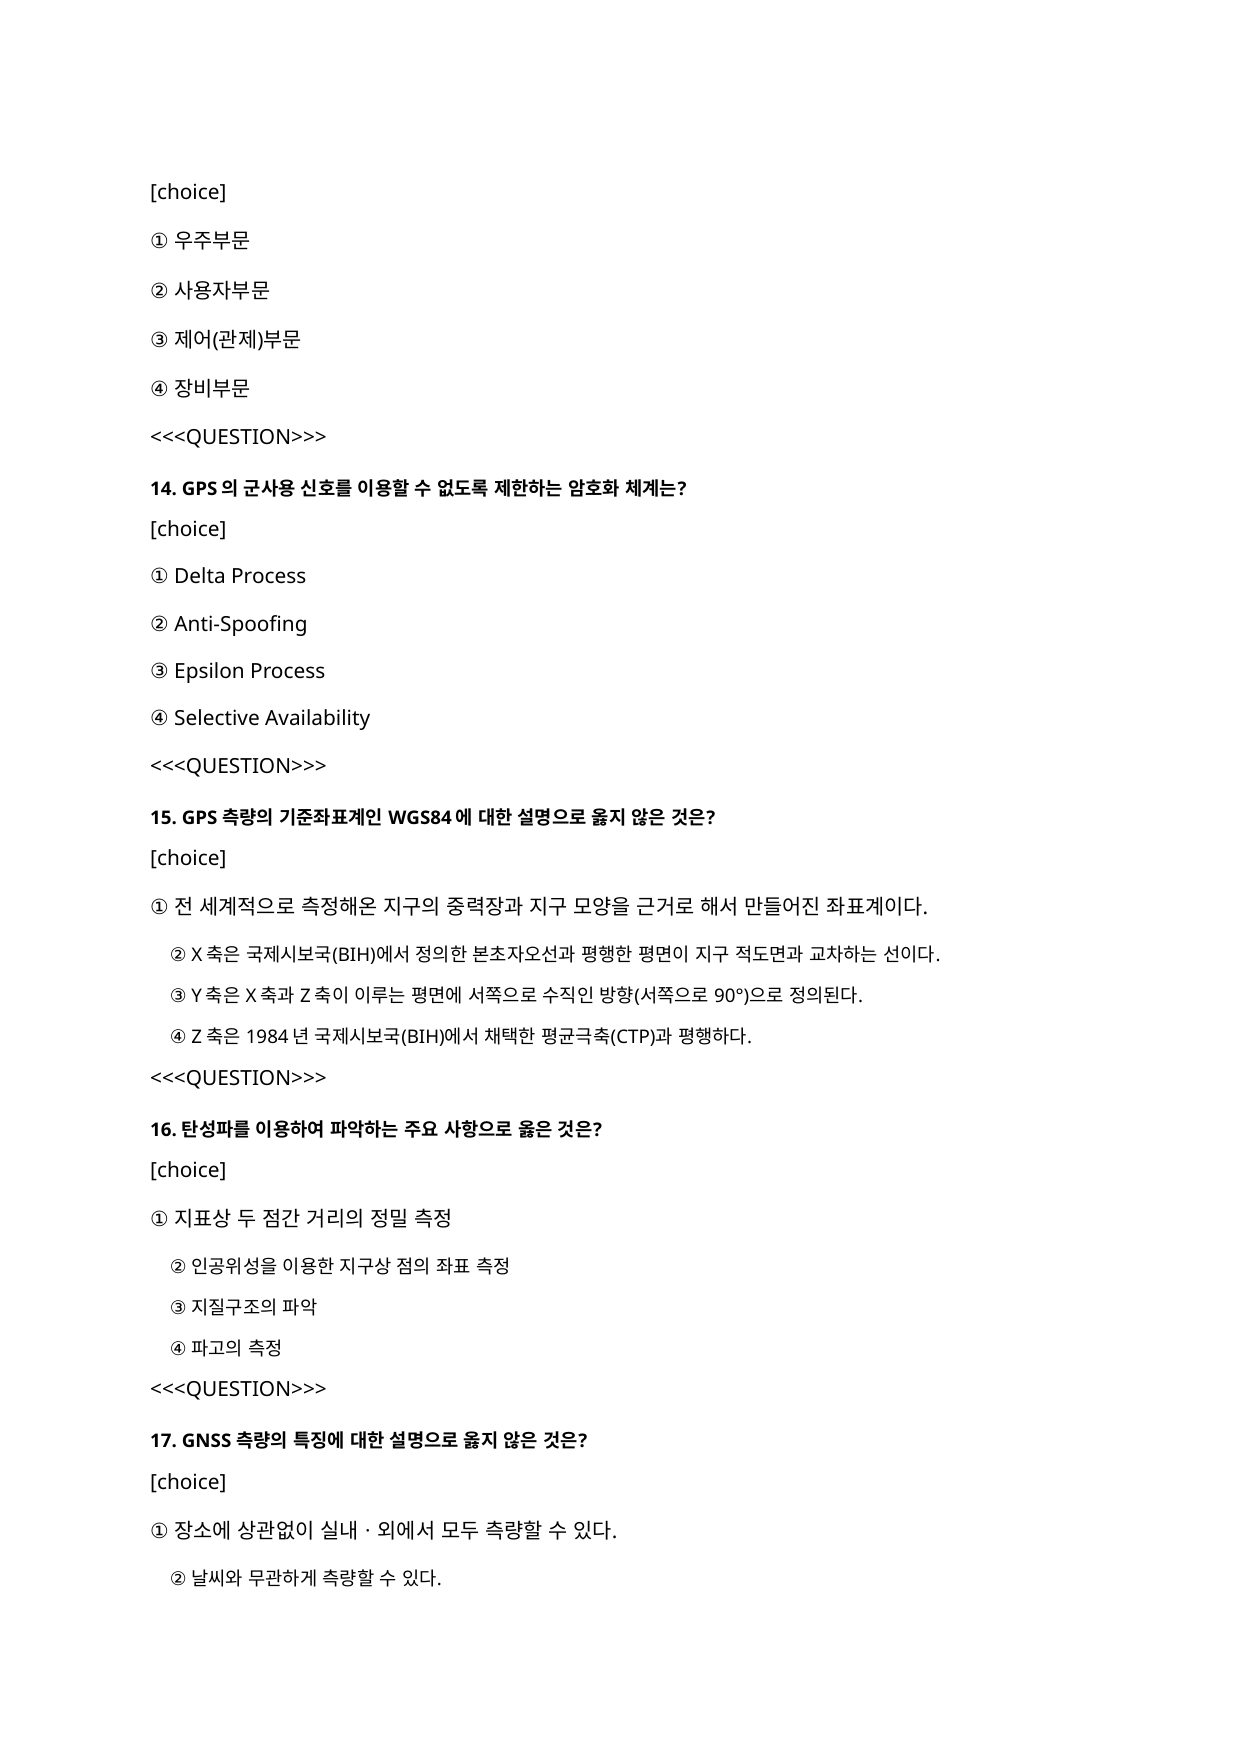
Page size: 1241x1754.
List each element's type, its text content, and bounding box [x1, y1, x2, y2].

text 14. GPS의 군사용 신호를 이용할 수 없도록 제한하는 암호화 체계는? [150, 473, 1090, 501]
text [choice] [150, 1155, 1090, 1183]
text ① Delta Process [150, 562, 1090, 590]
text 16. 탄성파를 이용하여 파악하는 주요 사항으로 옳은 것은? [150, 1114, 1090, 1141]
text ② 날씨와 무관하게 측량할 수 있다. [150, 1564, 1090, 1591]
text ④ Selective Availability [150, 703, 1090, 732]
text <<<QUESTION>>> [150, 422, 1090, 450]
text ③ 지질구조의 파악 [150, 1293, 1090, 1320]
text ② X축은 국제시보국(BIH)에서 정의한 본초자오선과 평행한 평면이 지구 적도면과 교차하는 선이다. [150, 940, 1090, 967]
text [choice] [150, 1467, 1090, 1495]
text <<<QUESTION>>> [150, 751, 1090, 779]
text 15. GPS 측량의 기준좌표계인 WGS84에 대한 설명으로 옳지 않은 것은? [150, 802, 1090, 829]
text 17. GNSS 측량의 특징에 대한 설명으로 옳지 않은 것은? [150, 1426, 1090, 1453]
text <<<QUESTION>>> [150, 1374, 1090, 1403]
text ③ 제어(관제)부문 [150, 323, 1090, 353]
text ② 인공위성을 이용한 지구상 점의 좌표 측정 [150, 1252, 1090, 1279]
text ③ Epsilon Process [150, 656, 1090, 685]
text <<<QUESTION>>> [150, 1063, 1090, 1091]
text ① 지표상 두 점간 거리의 정밀 측정 [150, 1202, 1090, 1233]
text [choice] [150, 843, 1090, 872]
text ④ 장비부문 [150, 373, 1090, 403]
text ④ 파고의 측정 [150, 1334, 1090, 1361]
text ① 장소에 상관없이 실내ㆍ외에서 모두 측량할 수 있다. [150, 1514, 1090, 1544]
text ③ Y축은 X축과 Z축이 이루는 평면에 서쪽으로 수직인 방향(서쪽으로 90°)으로 정의된다. [150, 981, 1090, 1008]
text [choice] [150, 177, 1090, 206]
text ④ Z축은 1984년 국제시보국(BIH)에서 채택한 평균극축(CTP)과 평행하다. [150, 1022, 1090, 1049]
text ① 우주부문 [150, 224, 1090, 255]
text ② Anti-Spoofing [150, 609, 1090, 637]
text ① 전 세계적으로 측정해온 지구의 중력장과 지구 모양을 근거로 해서 만들어진 좌표계이다. [150, 891, 1090, 921]
text ② 사용자부문 [150, 274, 1090, 304]
text [choice] [150, 514, 1090, 543]
